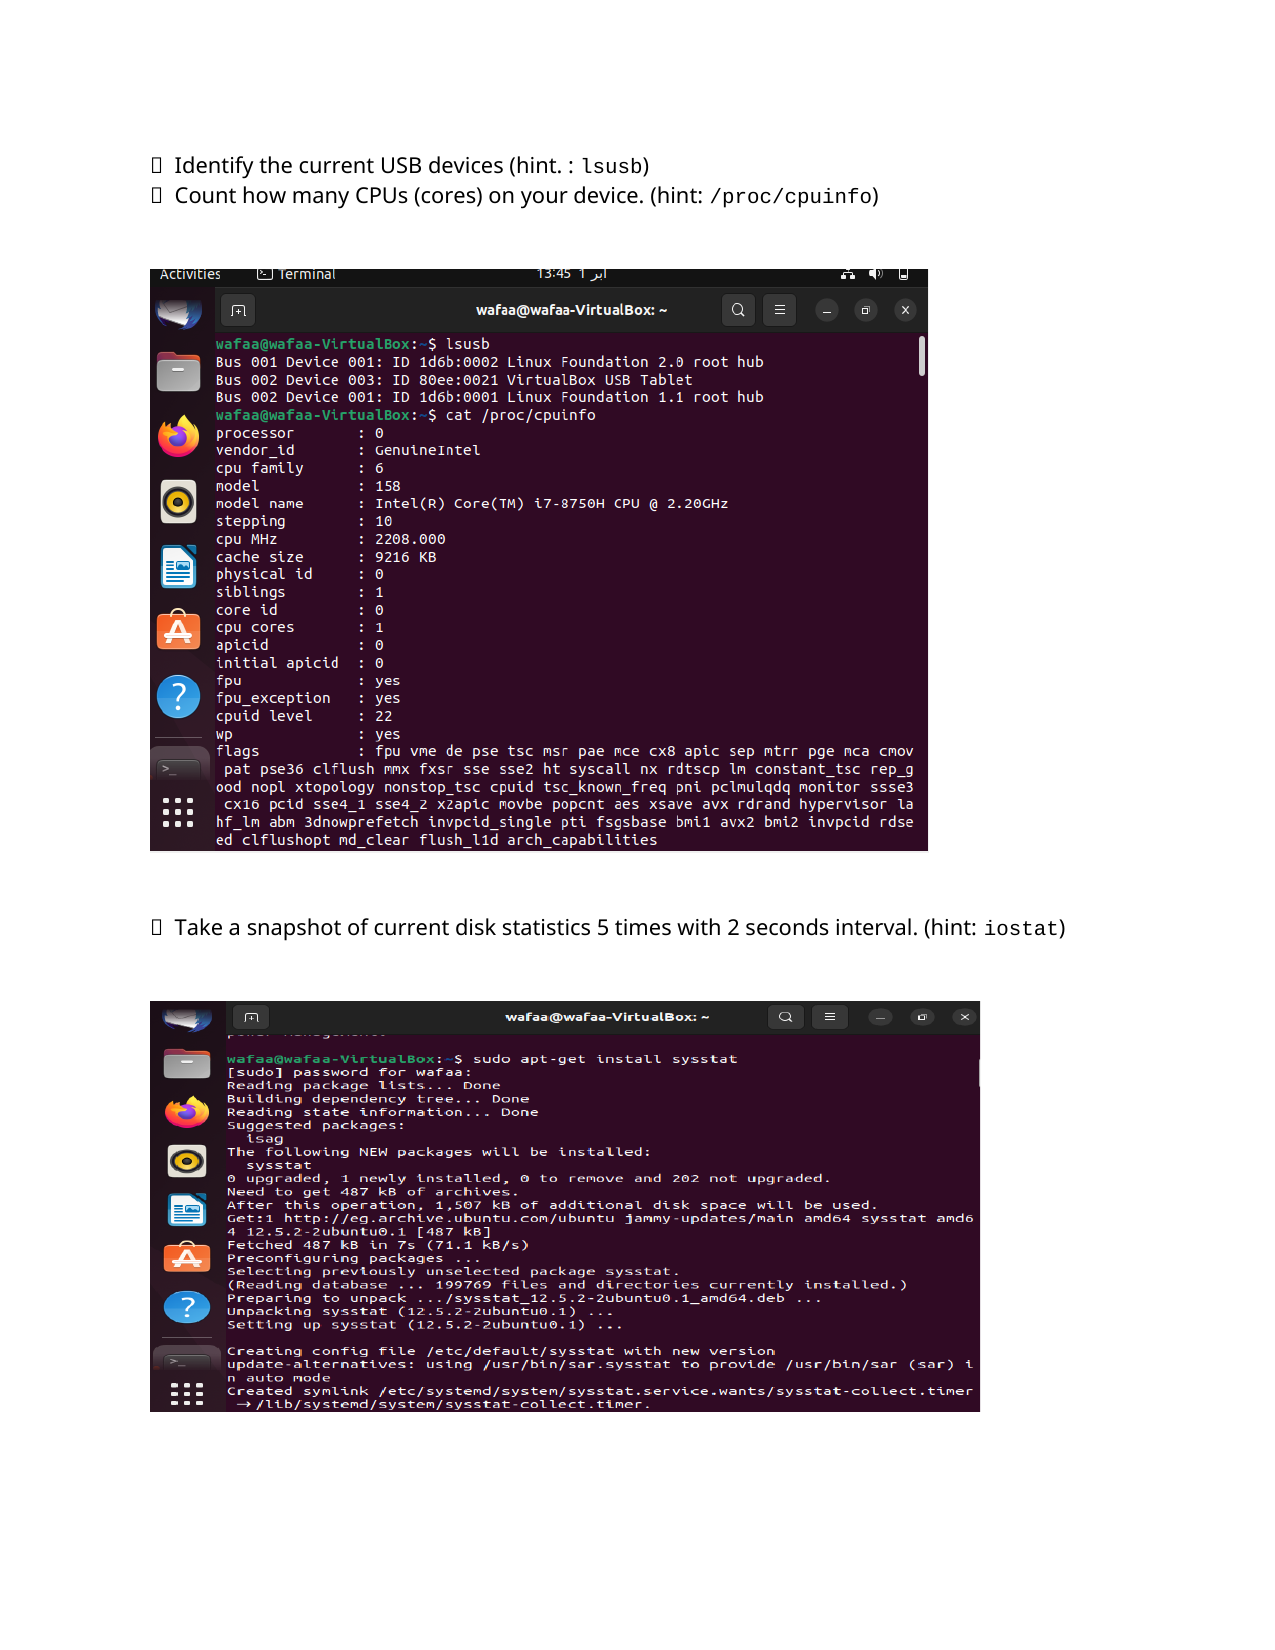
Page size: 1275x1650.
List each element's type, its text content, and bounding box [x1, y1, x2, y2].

picture [150, 269, 929, 853]
text  Identify the current USB devices (hint. : lsusb) [150, 150, 1125, 180]
text  Take a snapshot of current disk statistics 5 times with 2 seconds interval. (hint: iostat) [150, 912, 1125, 941]
text  Count how many CPUs (cores) on your device. (hint: /proc/cpuinfo) [150, 180, 1125, 209]
picture [150, 1001, 980, 1412]
